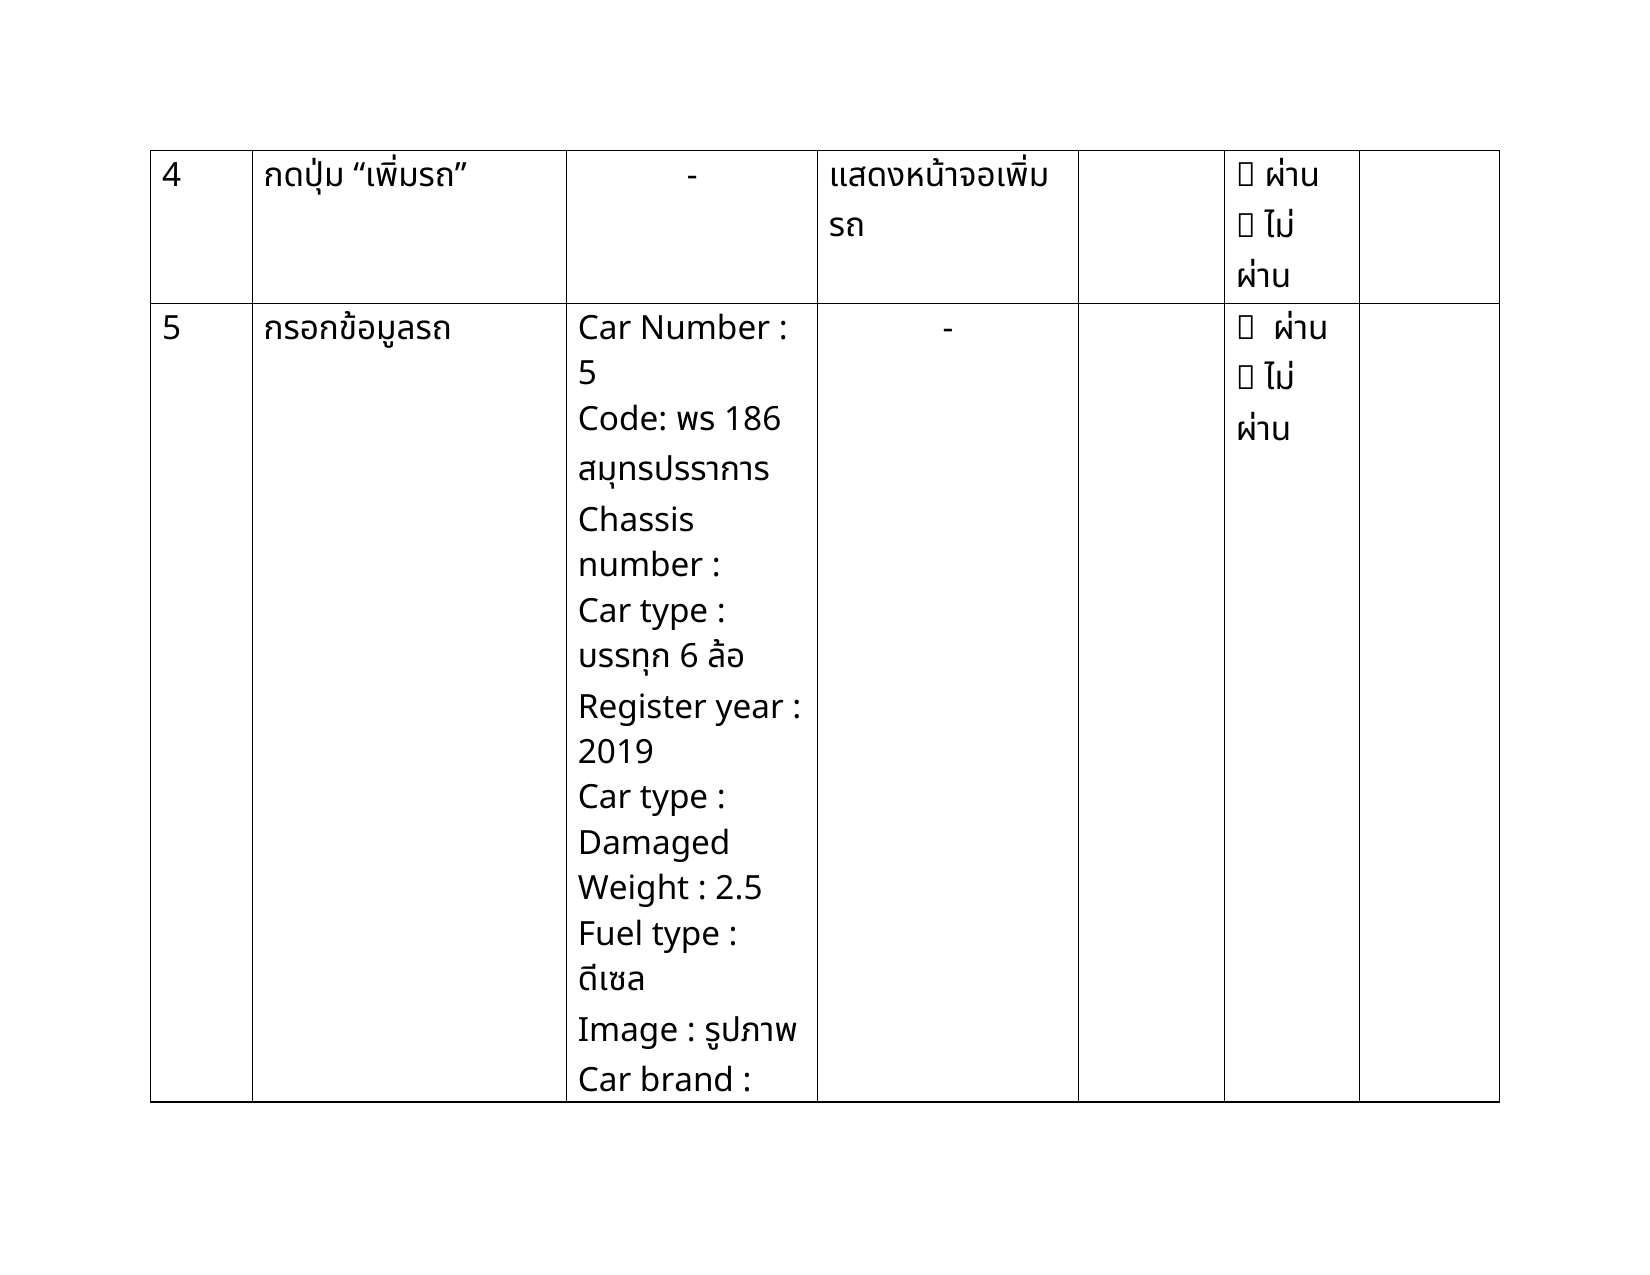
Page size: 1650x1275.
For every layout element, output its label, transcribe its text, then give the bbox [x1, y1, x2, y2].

table_cell - [818, 304, 1078, 1101]
table_cell 5 [151, 304, 252, 1101]
table_cell [1079, 151, 1224, 303]
table_cell กรอกข้อมูลรถ [253, 304, 566, 1101]
table_cell 4 [151, 151, 252, 303]
table_cell [1079, 304, 1224, 1101]
table_cell [1360, 151, 1499, 303]
table_cell [1360, 304, 1499, 1101]
table_cell - [567, 151, 817, 303]
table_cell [567, 304, 817, 1101]
table_cell กดปุ่ม “เพิ่มรถ” [253, 151, 566, 303]
table_cell แสดงหน้าจอเพิ่มรถ [818, 151, 1078, 303]
table_cell  ผ่าน  ไม่ผ่าน [1225, 151, 1359, 303]
table_cell  ผ่าน  ไม่ผ่าน [1225, 304, 1359, 1101]
